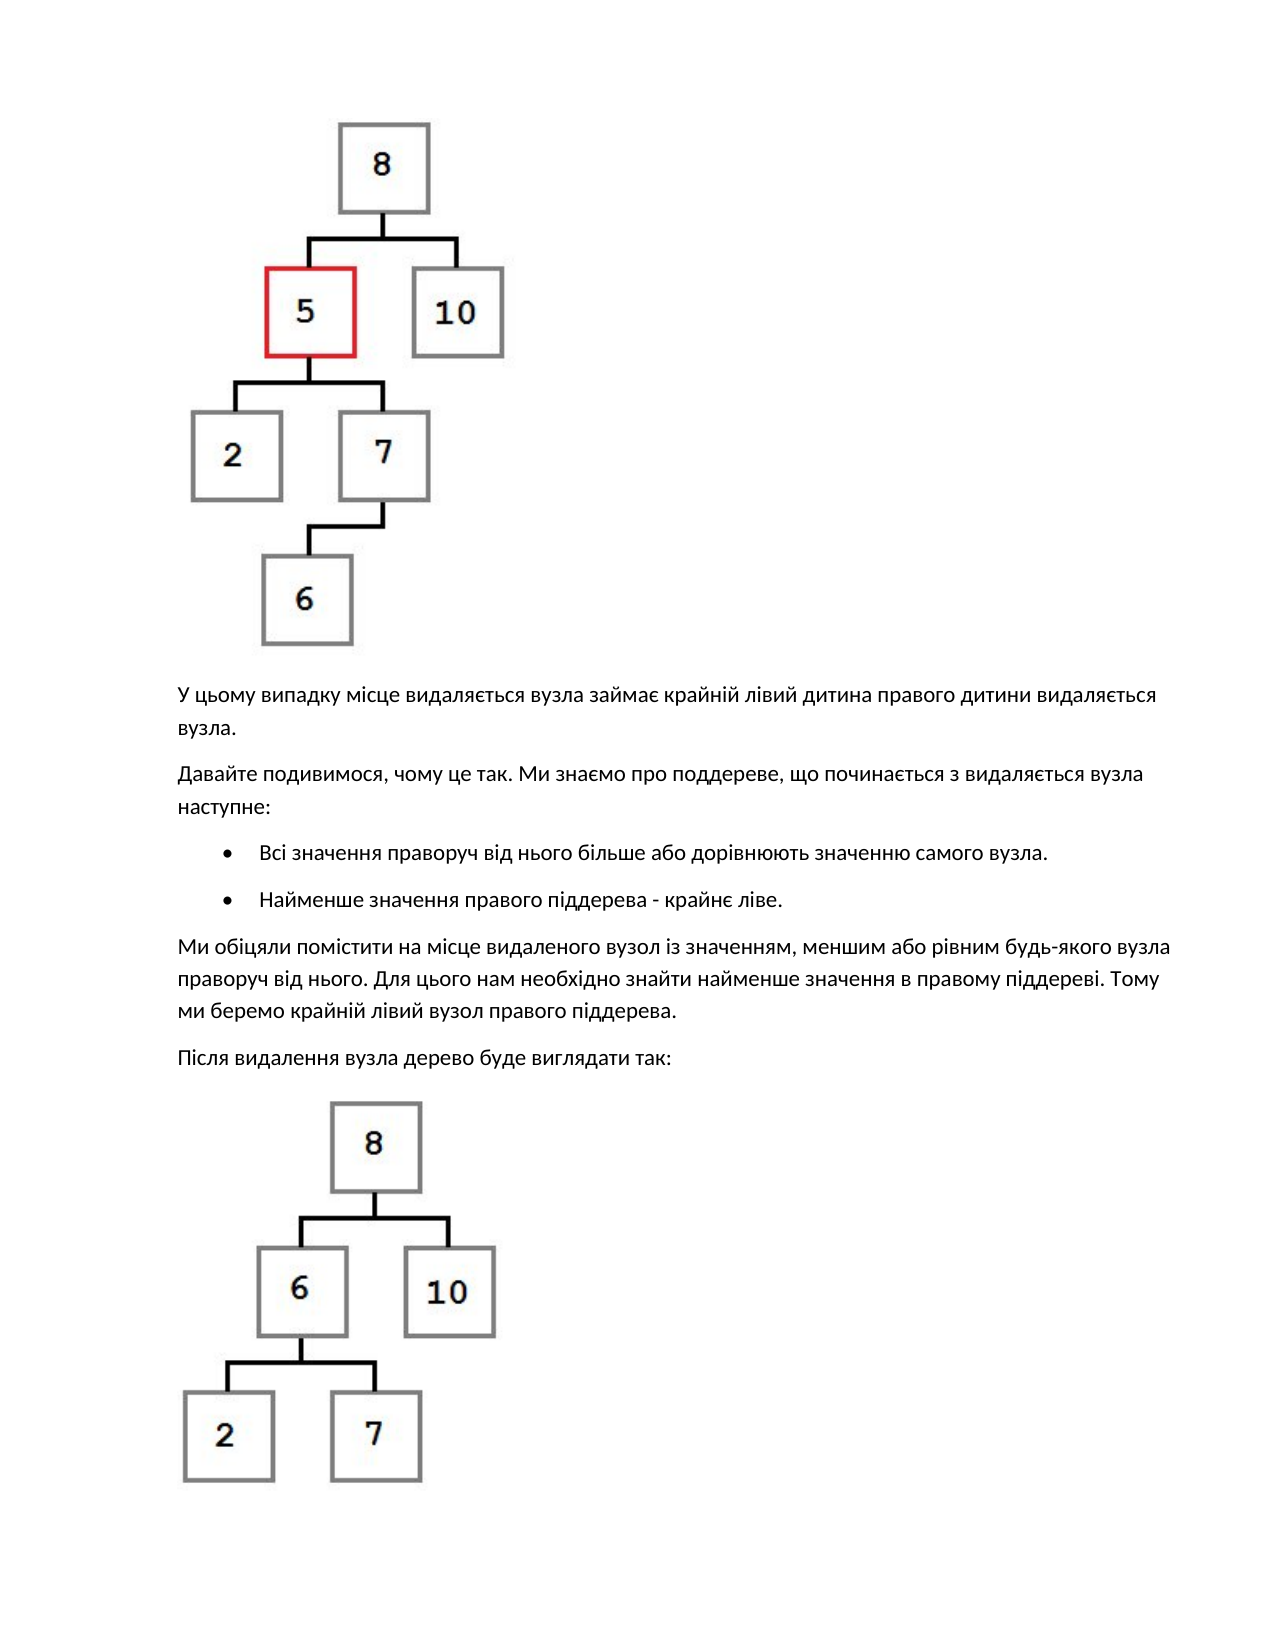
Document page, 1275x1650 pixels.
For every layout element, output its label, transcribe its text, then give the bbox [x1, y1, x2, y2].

picture [177, 118, 528, 662]
list Найменше значення правого піддерева - крайнє ліве. [222, 885, 1186, 913]
picture [177, 1090, 515, 1494]
text У цьому випадку місце видаляється вузла займає крайній лівий дитина правого дитини видаляється вузла. [177, 681, 1186, 741]
text Давайте подивимося, чому це так. Ми знаємо про поддереве, що починається з видаляється вузла наступне: [177, 759, 1186, 820]
text Ми обіцяли помістити на місце видаленого вузол із значенням, меншим або рівним будь-якого вузла праворуч від нього. Для цього нам необхідно знайти найменше значення в правому піддереві. Тому ми беремо крайній лівий вузол правого піддерева. [177, 932, 1186, 1024]
list Всі значення праворуч від нього більше або дорівнюють значенню самого вузла. [222, 838, 1186, 867]
text Після видалення вузла дерево буде виглядати так: [177, 1043, 1186, 1071]
